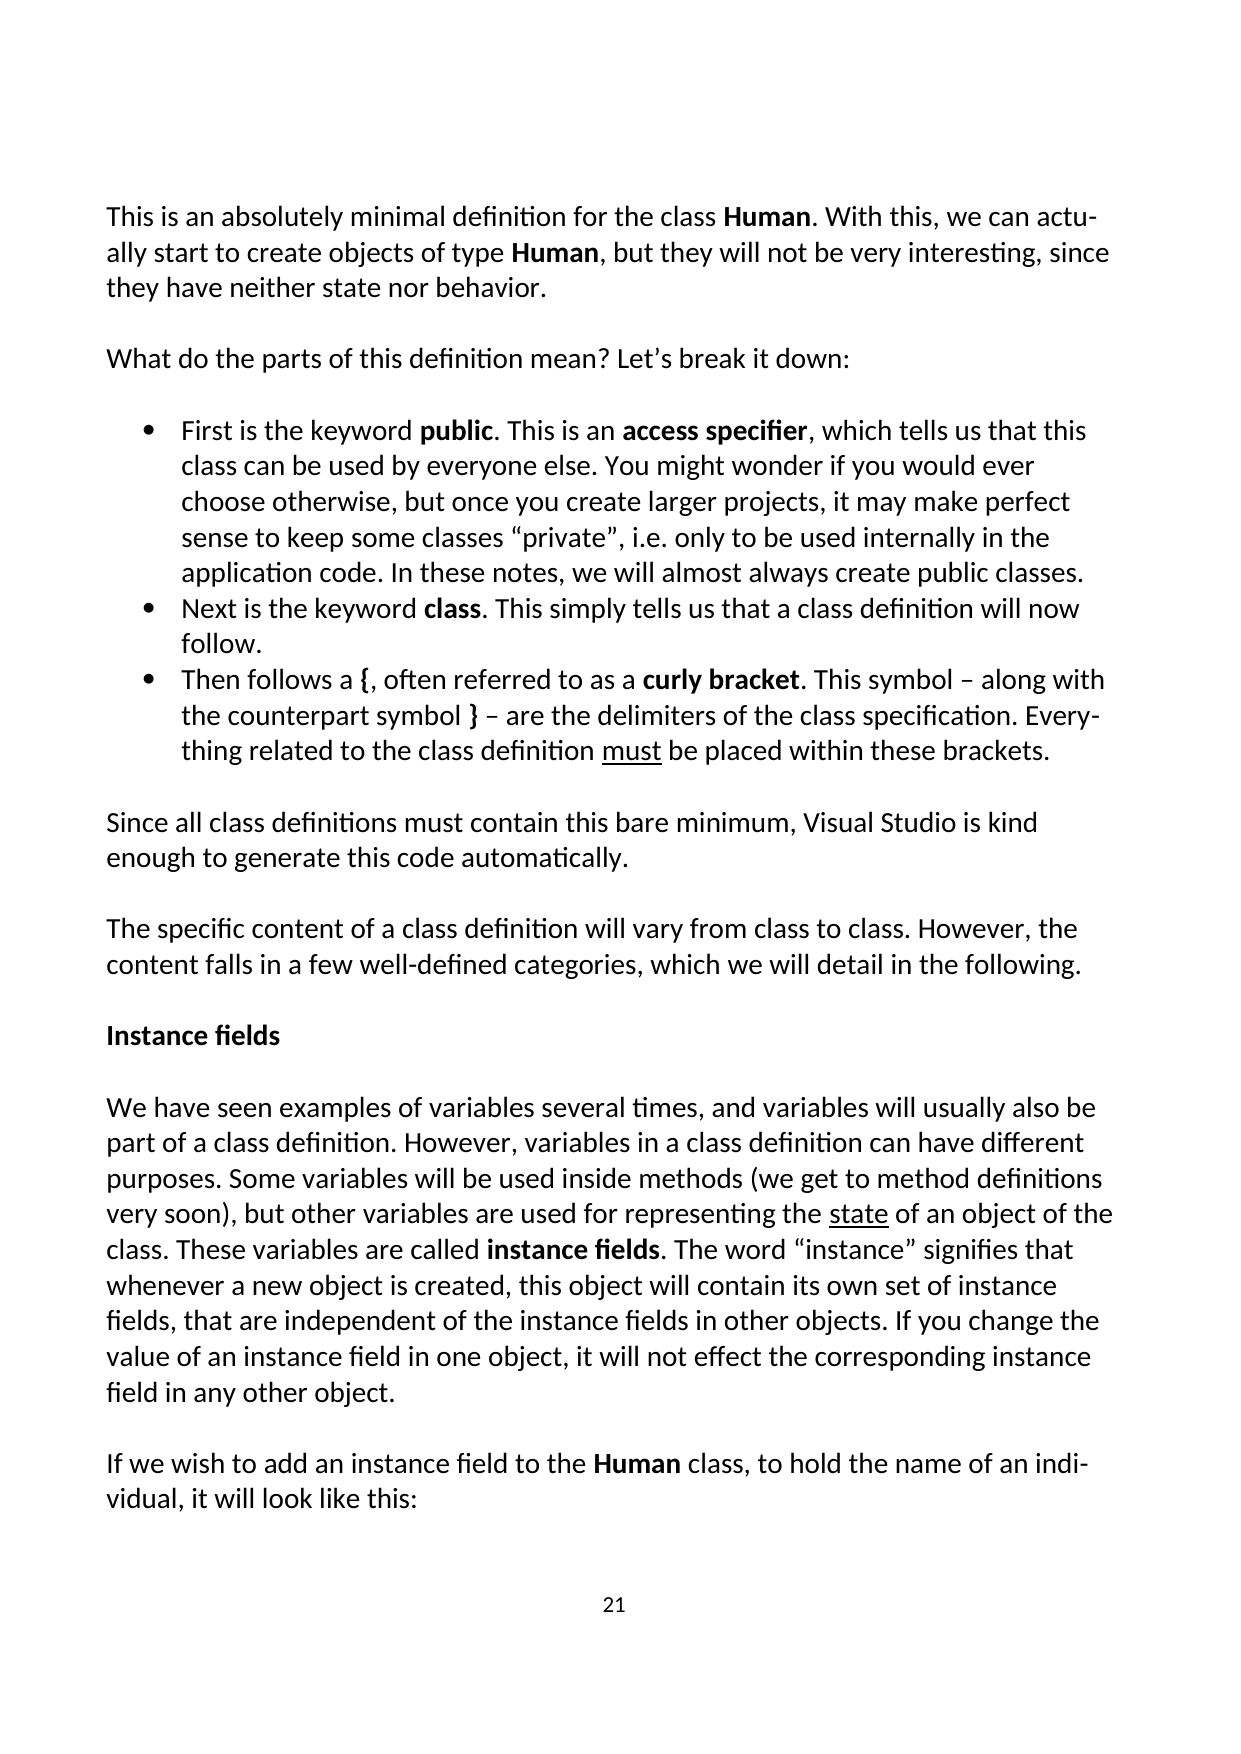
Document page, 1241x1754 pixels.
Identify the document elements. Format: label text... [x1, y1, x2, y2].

text Since all class definitions must contain this bare minimum, Visual Studio is kind enough to generate this code automatically. [106, 804, 1121, 875]
text The specific content of a class definition will vary from class to class. However, the content falls in a few well-defined categories, which we will detail in the following. [106, 911, 1121, 982]
list Next is the keyword class. This simply tells us that a class definition will now follow. [144, 590, 1121, 661]
list Then follows a {, often referred to as a curly bracket. This symbol – along with the counterpart symbol } – are the delimiters of the class specification. Everything related to the class definition must be placed within these brackets. [144, 661, 1121, 768]
text This is an absolutely minimal definition for the class Human. With this, we can actually start to create objects of type Human, but they will not be very interesting, since they have neither state nor behavior. [106, 198, 1121, 305]
text We have seen examples of variables several times, and variables will usually also be part of a class definition. However, variables in a class definition can have different purposes. Some variables will be used inside methods (we get to method definitions very soon), but other variables are used for representing the state of an object of the class. These variables are called instance fields. The word “instance” signifies that whenever a new object is created, this object will contain its own set of instance fields, that are independent of the instance fields in other objects. If you change the value of an instance field in one object, it will not effect the corresponding instance field in any other object. [106, 1089, 1121, 1409]
subtitle Instance fields [106, 1017, 1121, 1053]
text If we wish to add an instance field to the Human class, to hold the name of an individual, it will look like this: [106, 1445, 1121, 1516]
text What do the parts of this definition mean? Let’s break it down: [106, 341, 1121, 376]
list First is the keyword public. This is an access specifier, which tells us that this class can be used by everyone else. You might wonder if you would ever choose otherwise, but once you create larger projects, it may make perfect sense to keep some classes “private”, i.e. only to be used internally in the application code. In these notes, we will almost always create public classes. [144, 412, 1121, 590]
